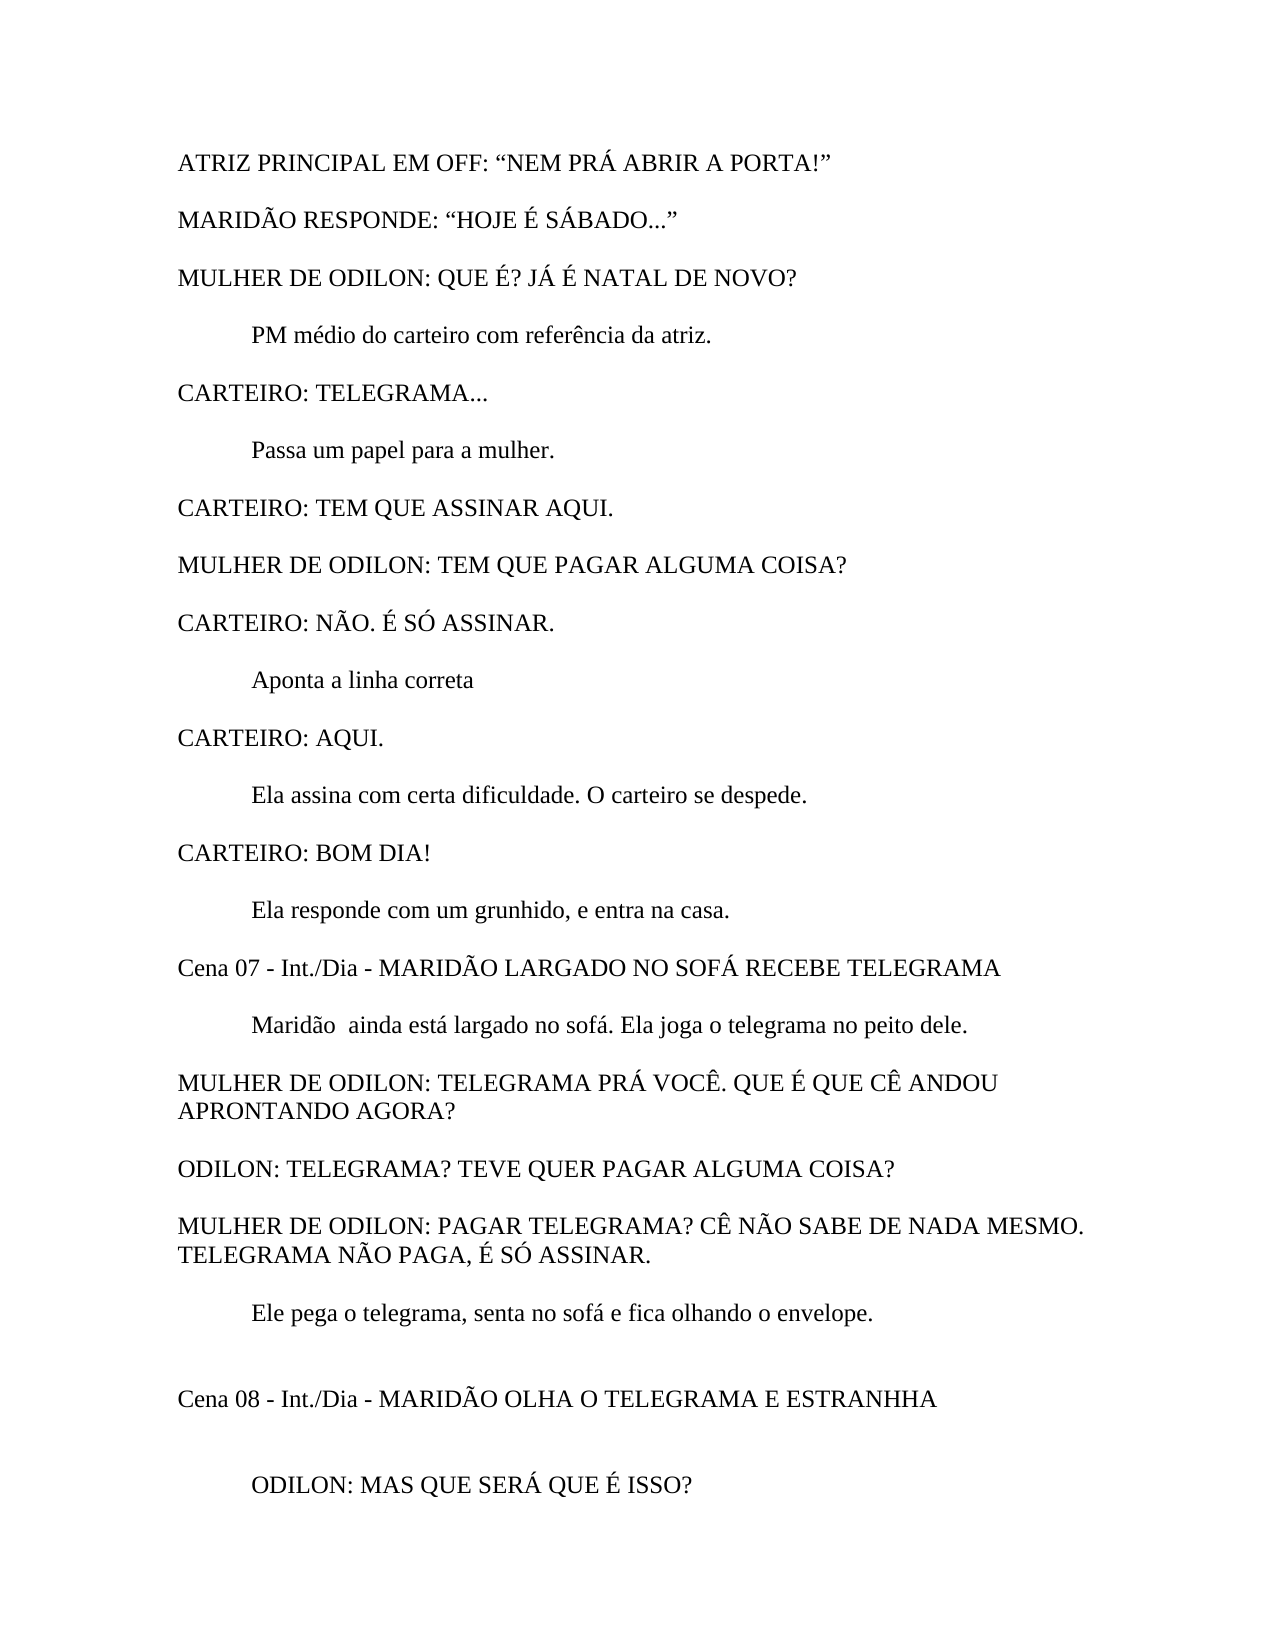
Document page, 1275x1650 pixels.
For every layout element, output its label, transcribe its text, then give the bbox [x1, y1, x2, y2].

text CARTEIRO: BOM DIA! [177, 838, 1098, 866]
text Ela assina com certa dificuldade. O carteiro se despede. [177, 780, 1098, 809]
text CARTEIRO: TEM QUE ASSINAR AQUI. [177, 493, 1098, 521]
text Cena 08 - Int./Dia - MARIDÃO OLHA O TELEGRAMA E ESTRANHHA [177, 1384, 1098, 1413]
text CARTEIRO: NÃO. É SÓ ASSINAR. [177, 608, 1098, 636]
text MULHER DE ODILON: PAGAR TELEGRAMA? CÊ NÃO SABE DE NADA MESMO. TELEGRAMA NÃO PAGA, É SÓ ASSINAR. [177, 1211, 1098, 1269]
text MARIDÃO RESPONDE: “HOJE É SÁBADO...” [177, 205, 1098, 234]
text MULHER DE ODILON: TEM QUE PAGAR ALGUMA COISA? [177, 550, 1098, 579]
text Ela responde com um grunhido, e entra na casa. [177, 895, 1098, 924]
text MULHER DE ODILON: QUE É? JÁ É NATAL DE NOVO? [177, 263, 1098, 291]
text MULHER DE ODILON: TELEGRAMA PRÁ VOCÊ. QUE É QUE CÊ ANDOU APRONTANDO AGORA? [177, 1068, 1098, 1125]
text Ele pega o telegrama, senta no sofá e fica olhando o envelope. [177, 1298, 1098, 1326]
text Cena 07 - Int./Dia - MARIDÃO LARGADO NO SOFÁ RECEBE TELEGRAMA [177, 953, 1098, 981]
text CARTEIRO: AQUI. [177, 723, 1098, 751]
text CARTEIRO: TELEGRAMA... [177, 378, 1098, 406]
text ODILON: TELEGRAMA? TEVE QUER PAGAR ALGUMA COISA? [177, 1154, 1098, 1183]
text ODILON: MAS QUE SERÁ QUE É ISSO? [177, 1470, 1098, 1499]
text ATRIZ PRINCIPAL EM OFF: “NEM PRÁ ABRIR A PORTA!” [177, 148, 1098, 176]
text Maridão ainda está largado no sofá. Ela joga o telegrama no peito dele. [177, 1010, 1098, 1039]
text Passa um papel para a mulher. [177, 435, 1098, 464]
text PM médio do carteiro com referência da atriz. [177, 320, 1098, 349]
text Aponta a linha correta [177, 665, 1098, 694]
